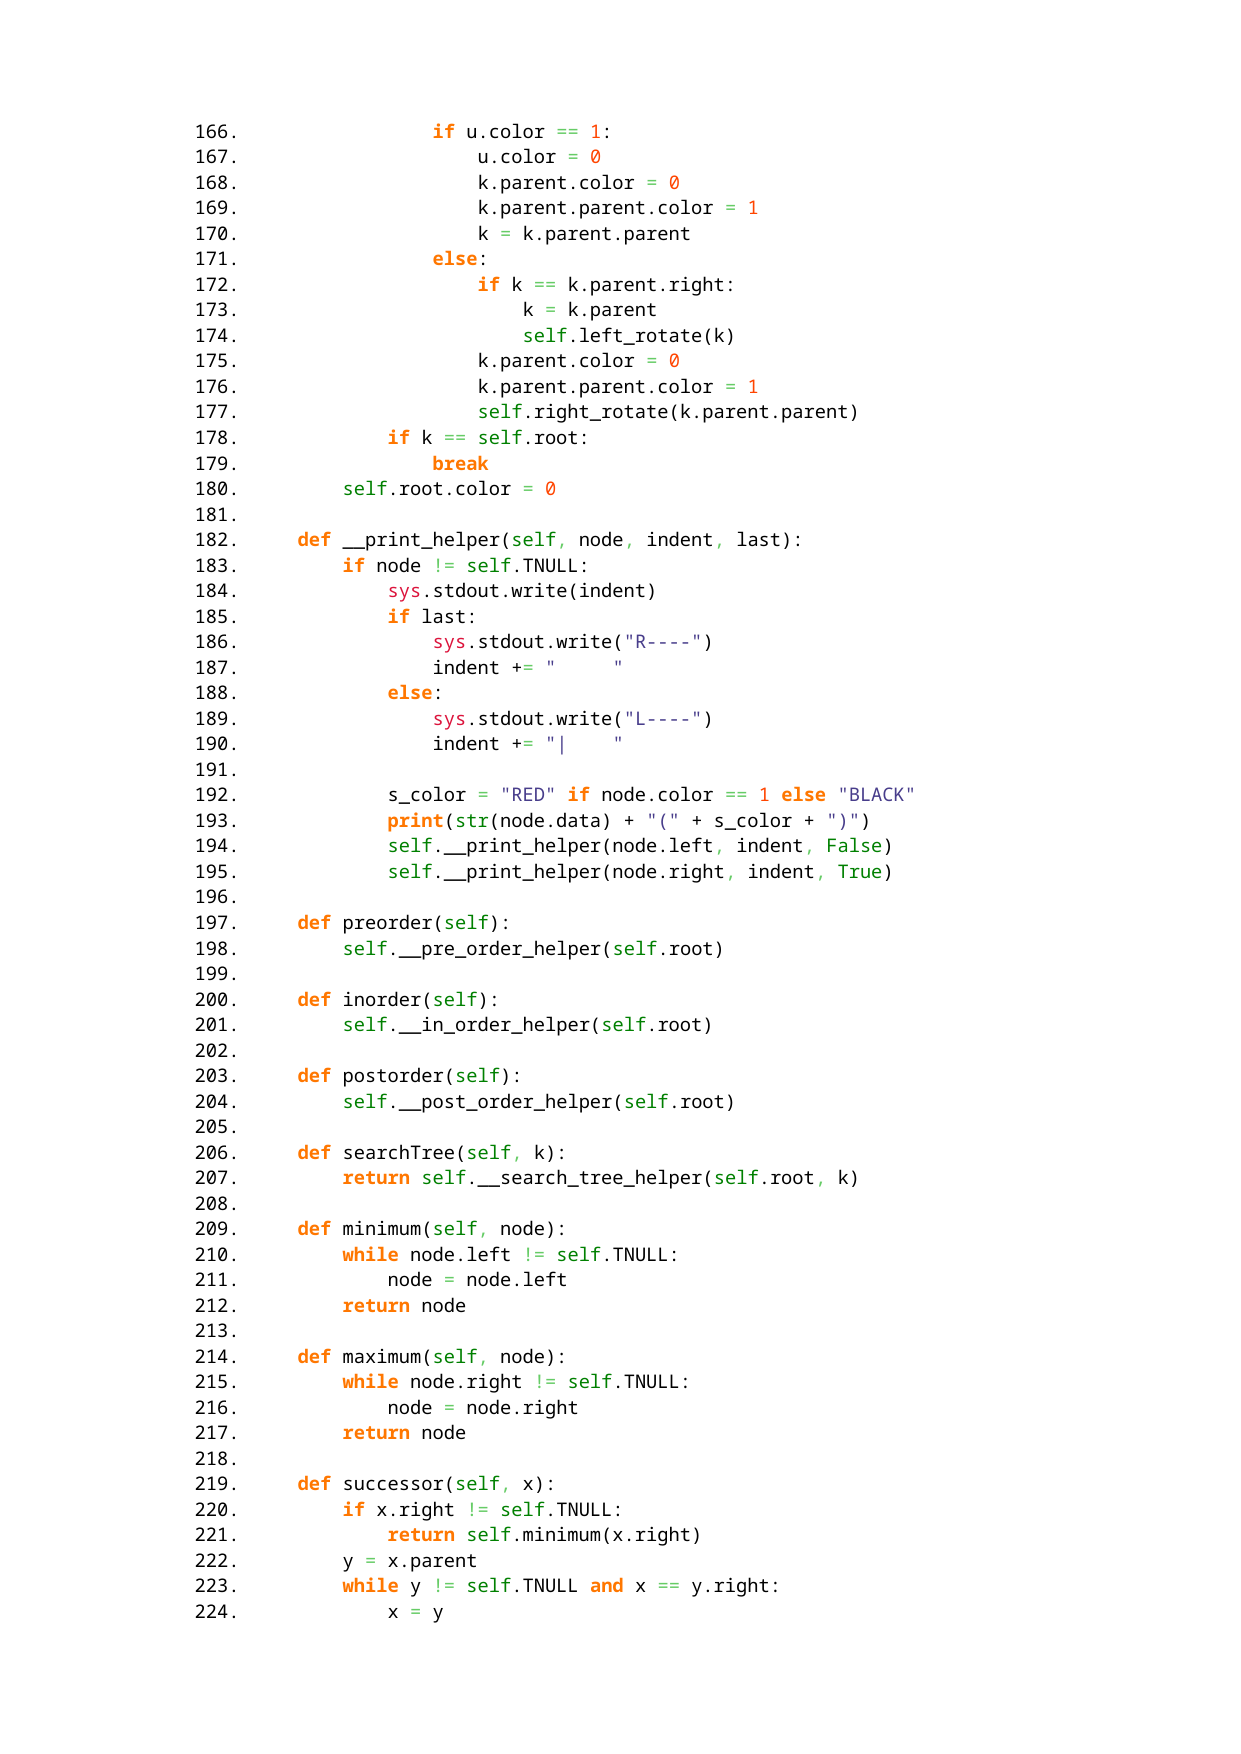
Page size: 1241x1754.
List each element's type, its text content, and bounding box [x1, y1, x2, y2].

list self.__pre_order_helper(self.root) [194, 935, 1152, 960]
list self.right_rotate(k.parent.parent) [194, 399, 1152, 424]
list node = node.right [194, 1394, 1152, 1420]
list if node != self.TNULL: [194, 552, 1152, 577]
list s_color = "RED" if node.color == 1 else "BLACK" [194, 782, 1152, 807]
list sys.stdout.write("L----") [194, 705, 1152, 731]
list self.__print_helper(node.right, indent, True) [194, 858, 1152, 884]
list self.root.color = 0 [194, 475, 1152, 501]
list if k == k.parent.right: [194, 271, 1152, 297]
list self.__in_order_helper(self.root) [194, 1011, 1152, 1037]
list def __print_helper(self, node, indent, last): [194, 526, 1152, 552]
list if x.right != self.TNULL: [194, 1496, 1152, 1522]
list while y != self.TNULL and x == y.right: [194, 1573, 1152, 1598]
list if u.color == 1: [194, 118, 1152, 144]
list def maximum(self, node): [194, 1343, 1152, 1369]
list return node [194, 1292, 1152, 1318]
list indent += " " [194, 654, 1152, 679]
list def inorder(self): [194, 986, 1152, 1011]
list y = x.parent [194, 1547, 1152, 1573]
list def minimum(self, node): [194, 1216, 1152, 1241]
list return node [194, 1420, 1152, 1445]
list print(str(node.data) + "(" + s_color + ")") [194, 807, 1152, 833]
list k = k.parent.parent [194, 220, 1152, 246]
list def searchTree(self, k): [194, 1139, 1152, 1164]
list self.left_rotate(k) [194, 322, 1152, 348]
list x = y [194, 1598, 1152, 1624]
list u.color = 0 [194, 144, 1152, 169]
list def successor(self, x): [194, 1471, 1152, 1496]
list return self.minimum(x.right) [194, 1522, 1152, 1547]
list else: [194, 679, 1152, 705]
list else: [194, 246, 1152, 271]
list self.__print_helper(node.left, indent, False) [194, 833, 1152, 858]
list node = node.left [194, 1267, 1152, 1292]
list k.parent.parent.color = 1 [194, 195, 1152, 220]
list return self.__search_tree_helper(self.root, k) [194, 1164, 1152, 1190]
list break [194, 450, 1152, 475]
list sys.stdout.write(indent) [194, 577, 1152, 603]
list def preorder(self): [194, 909, 1152, 935]
list k = k.parent [194, 297, 1152, 322]
list k.parent.color = 0 [194, 169, 1152, 195]
list k.parent.parent.color = 1 [194, 373, 1152, 399]
list k.parent.color = 0 [194, 348, 1152, 373]
list while node.left != self.TNULL: [194, 1241, 1152, 1267]
list if last: [194, 603, 1152, 628]
list self.__post_order_helper(self.root) [194, 1088, 1152, 1113]
list indent += "| " [194, 731, 1152, 756]
list def postorder(self): [194, 1062, 1152, 1088]
list if k == self.root: [194, 424, 1152, 450]
list sys.stdout.write("R----") [194, 628, 1152, 654]
list while node.right != self.TNULL: [194, 1369, 1152, 1394]
